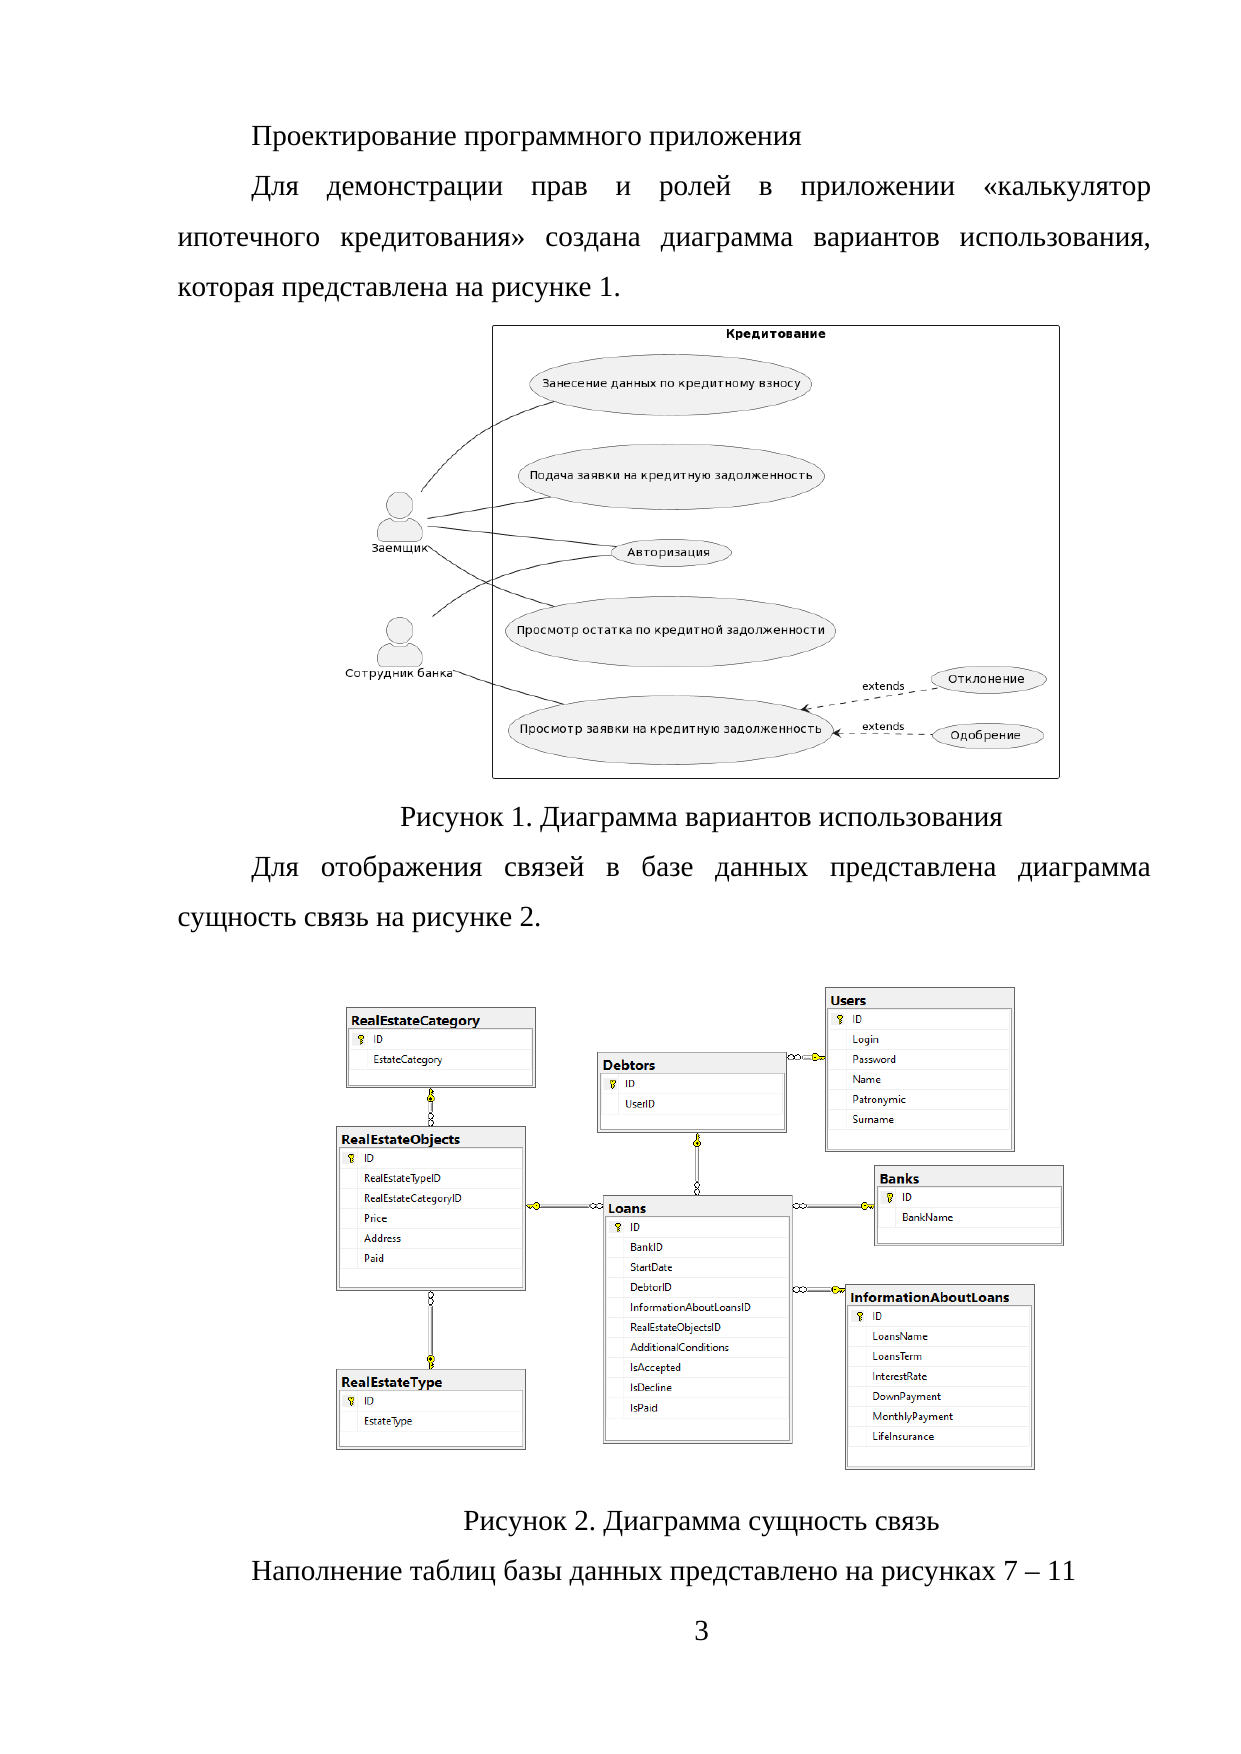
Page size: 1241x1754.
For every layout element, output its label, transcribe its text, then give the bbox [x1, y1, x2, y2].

text Наполнение таблиц базы данных представлено на рисунках 7 – 11 [177, 1553, 1152, 1587]
text Для демонстрации прав и ролей в приложении «калькулятор ипотечного кредитования» создана диаграмма вариантов использования, которая представлена на рисунке 1. [177, 168, 1152, 303]
text Рисунок 2. Диаграмма сущность связь [177, 1503, 1152, 1537]
subtitle Проектирование программного приложения [177, 118, 1152, 152]
picture [300, 950, 1103, 1487]
text Рисунок 1. Диаграмма вариантов использования [177, 799, 1152, 832]
text Для отображения связей в базе данных представлена диаграмма сущность связь на рисунке 2. [177, 849, 1152, 933]
picture [340, 319, 1063, 782]
